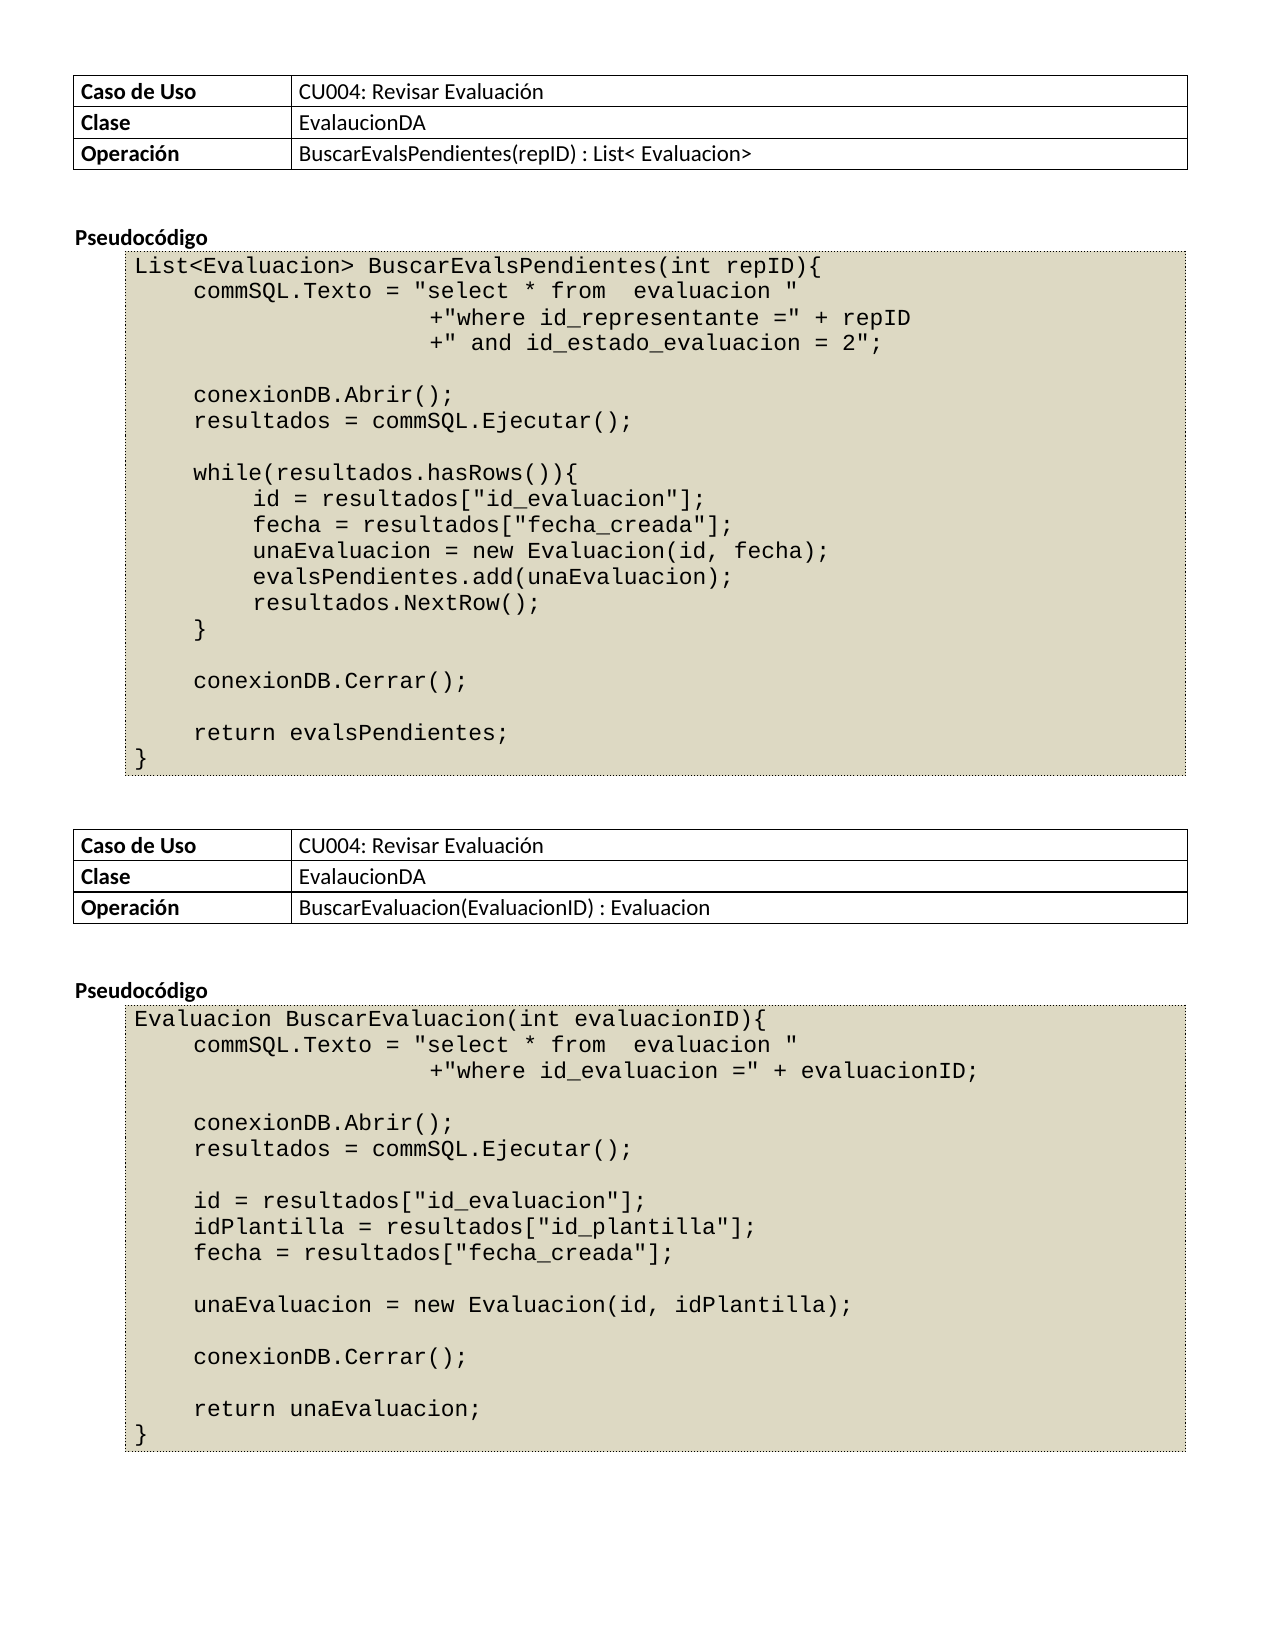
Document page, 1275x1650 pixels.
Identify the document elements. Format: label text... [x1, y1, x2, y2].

text commSQL.Texto = "select * from evaluacion " [125, 1031, 1186, 1057]
text } [125, 1420, 1186, 1452]
table_cell BuscarEvalsPendientes(repID) : List< Evaluacion> [292, 139, 1187, 169]
table_header CU004: Revisar Evaluación [292, 830, 1187, 860]
table_cell EvalaucionDA [292, 861, 1187, 891]
table_header Caso de Uso [74, 830, 291, 860]
text Pseudocódigo [75, 977, 1200, 1005]
text } [125, 614, 1186, 640]
text conexionDB.Abrir(); [125, 381, 1186, 406]
text id = resultados["id_evaluacion"]; [125, 484, 1186, 510]
text resultados.NextRow(); [125, 588, 1186, 614]
text commSQL.Texto = "select * from evaluacion " [125, 277, 1186, 303]
text return evalsPendientes; [125, 718, 1186, 744]
text conexionDB.Abrir(); [125, 1108, 1186, 1134]
text conexionDB.Cerrar(); [125, 666, 1186, 692]
table_cell Operación [74, 139, 291, 169]
text Pseudocódigo [75, 223, 1200, 251]
text conexionDB.Cerrar(); [125, 1342, 1186, 1368]
table_header Caso de Uso [74, 76, 291, 106]
table_cell Clase [74, 107, 291, 137]
text +"where id_evaluacion =" + evaluacionID; [125, 1057, 1186, 1082]
table_cell EvalaucionDA [292, 107, 1187, 137]
text return unaEvaluacion; [125, 1394, 1186, 1420]
text resultados = commSQL.Ejecutar(); [125, 406, 1186, 432]
table_cell BuscarEvaluacion(EvaluacionID) : Evaluacion [292, 893, 1187, 923]
text id = resultados["id_evaluacion"]; [125, 1186, 1186, 1212]
text List<Evaluacion> BuscarEvalsPendientes(int repID){ [125, 251, 1186, 277]
text Evaluacion BuscarEvaluacion(int evaluacionID){ [125, 1005, 1186, 1031]
text +"where id_representante =" + repID [125, 303, 1186, 329]
table_cell Operación [74, 893, 291, 923]
text unaEvaluacion = new Evaluacion(id, idPlantilla); [125, 1290, 1186, 1316]
text unaEvaluacion = new Evaluacion(id, fecha); [125, 536, 1186, 562]
text } [125, 744, 1186, 776]
text resultados = commSQL.Ejecutar(); [125, 1134, 1186, 1160]
text +" and id_estado_evaluacion = 2"; [125, 329, 1186, 354]
text fecha = resultados["fecha_creada"]; [125, 1238, 1186, 1264]
table_header CU004: Revisar Evaluación [292, 76, 1187, 106]
text evalsPendientes.add(unaEvaluacion); [125, 562, 1186, 588]
text while(resultados.hasRows()){ [125, 458, 1186, 484]
text fecha = resultados["fecha_creada"]; [125, 510, 1186, 536]
text idPlantilla = resultados["id_plantilla"]; [125, 1212, 1186, 1238]
table_cell Clase [74, 861, 291, 891]
